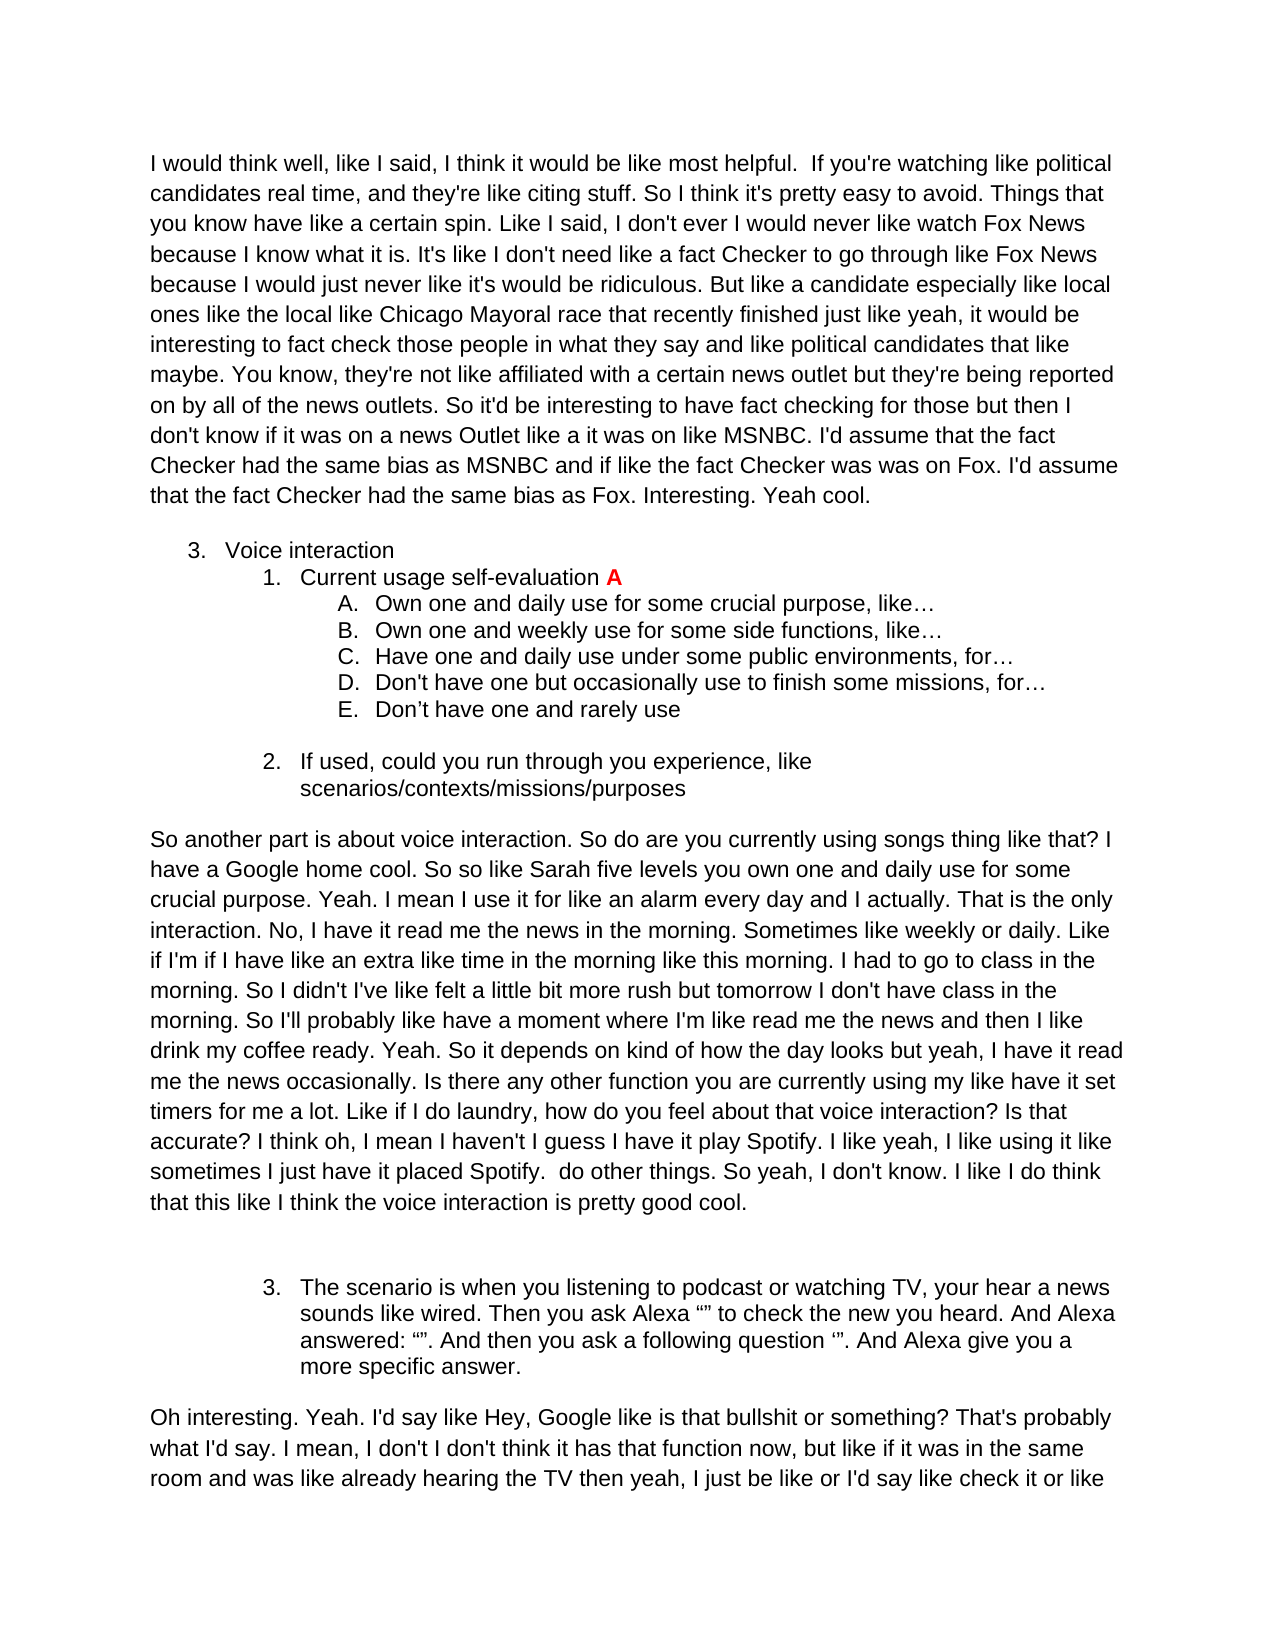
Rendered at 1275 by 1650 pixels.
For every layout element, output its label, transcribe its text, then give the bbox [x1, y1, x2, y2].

list The scenario is when you listening to podcast or watching TV, your hear a news sounds like wired. Then you ask Alexa “” to check the new you heard. And Alexa answered: “”. And then you ask a following question ‘”. And Alexa give you a more specific answer. [262, 1274, 1125, 1379]
list Voice interaction [187, 537, 1125, 564]
text So another part is about voice interaction. So do are you currently using songs thing like that? I have a Google home cool. So so like Sarah five levels you own one and daily use for some crucial purpose. Yeah. I mean I use it for like an alarm every day and I actually. That is the only interaction. No, I have it read me the news in the morning. Sometimes like weekly or daily. Like if I'm if I have like an extra like time in the morning like this morning. I had to go to class in the morning. So I didn't I've like felt a little bit more rush but tomorrow I don't have class in the morning. So I'll probably like have a moment where I'm like read me the news and then I like drink my coffee ready. Yeah. So it depends on kind of how the day looks but yeah, I have it read me the news occasionally. Is there any other function you are currently using my like have it set timers for me a lot. Like if I do laundry, how do you feel about that voice interaction? Is that accurate? I think oh, I mean I haven't I guess I have it play Spotify. I like yeah, I like using it like sometimes I just have it placed Spotify. do other things. So yeah, I don't know. I like I do think that this like I think the voice interaction is pretty good cool. [150, 826, 1125, 1215]
list Don't have one but occasionally use to finish some missions, for… [337, 669, 1125, 696]
list Have one and daily use under some public environments, for… [337, 643, 1125, 669]
list Own one and weekly use for some side functions, like… [337, 617, 1125, 643]
list Current usage self-evaluation A [262, 564, 1125, 590]
list Own one and daily use for some crucial purpose, like… [337, 590, 1125, 617]
list If used, could you run through you experience, like scenarios/contexts/missions/purposes [262, 748, 1125, 801]
list Don’t have one and rarely use [337, 696, 1125, 748]
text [150, 1404, 1125, 1491]
text I would think well, like I said, I think it would be like most helpful. If you're watching like political candidates real time, and they're like citing stuff. So I think it's pretty easy to avoid. Things that you know have like a certain spin. Like I said, I don't ever I would never like watch Fox News because I know what it is. It's like I don't need like a fact Checker to go through like Fox News because I would just never like it's would be ridiculous. But like a candidate especially like local ones like the local like Chicago Mayoral race that recently finished just like yeah, it would be interesting to fact check those people in what they say and like political candidates that like maybe. You know, they're not like affiliated with a certain news outlet but they're being reported on by all of the news outlets. So it'd be interesting to have fact checking for those but then I don't know if it was on a news Outlet like a it was on like MSNBC. I'd assume that the fact Checker had the same bias as MSNBC and if like the fact Checker was was on Fox. I'd assume that the fact Checker had the same bias as Fox. Interesting. Yeah cool. [150, 150, 1125, 509]
